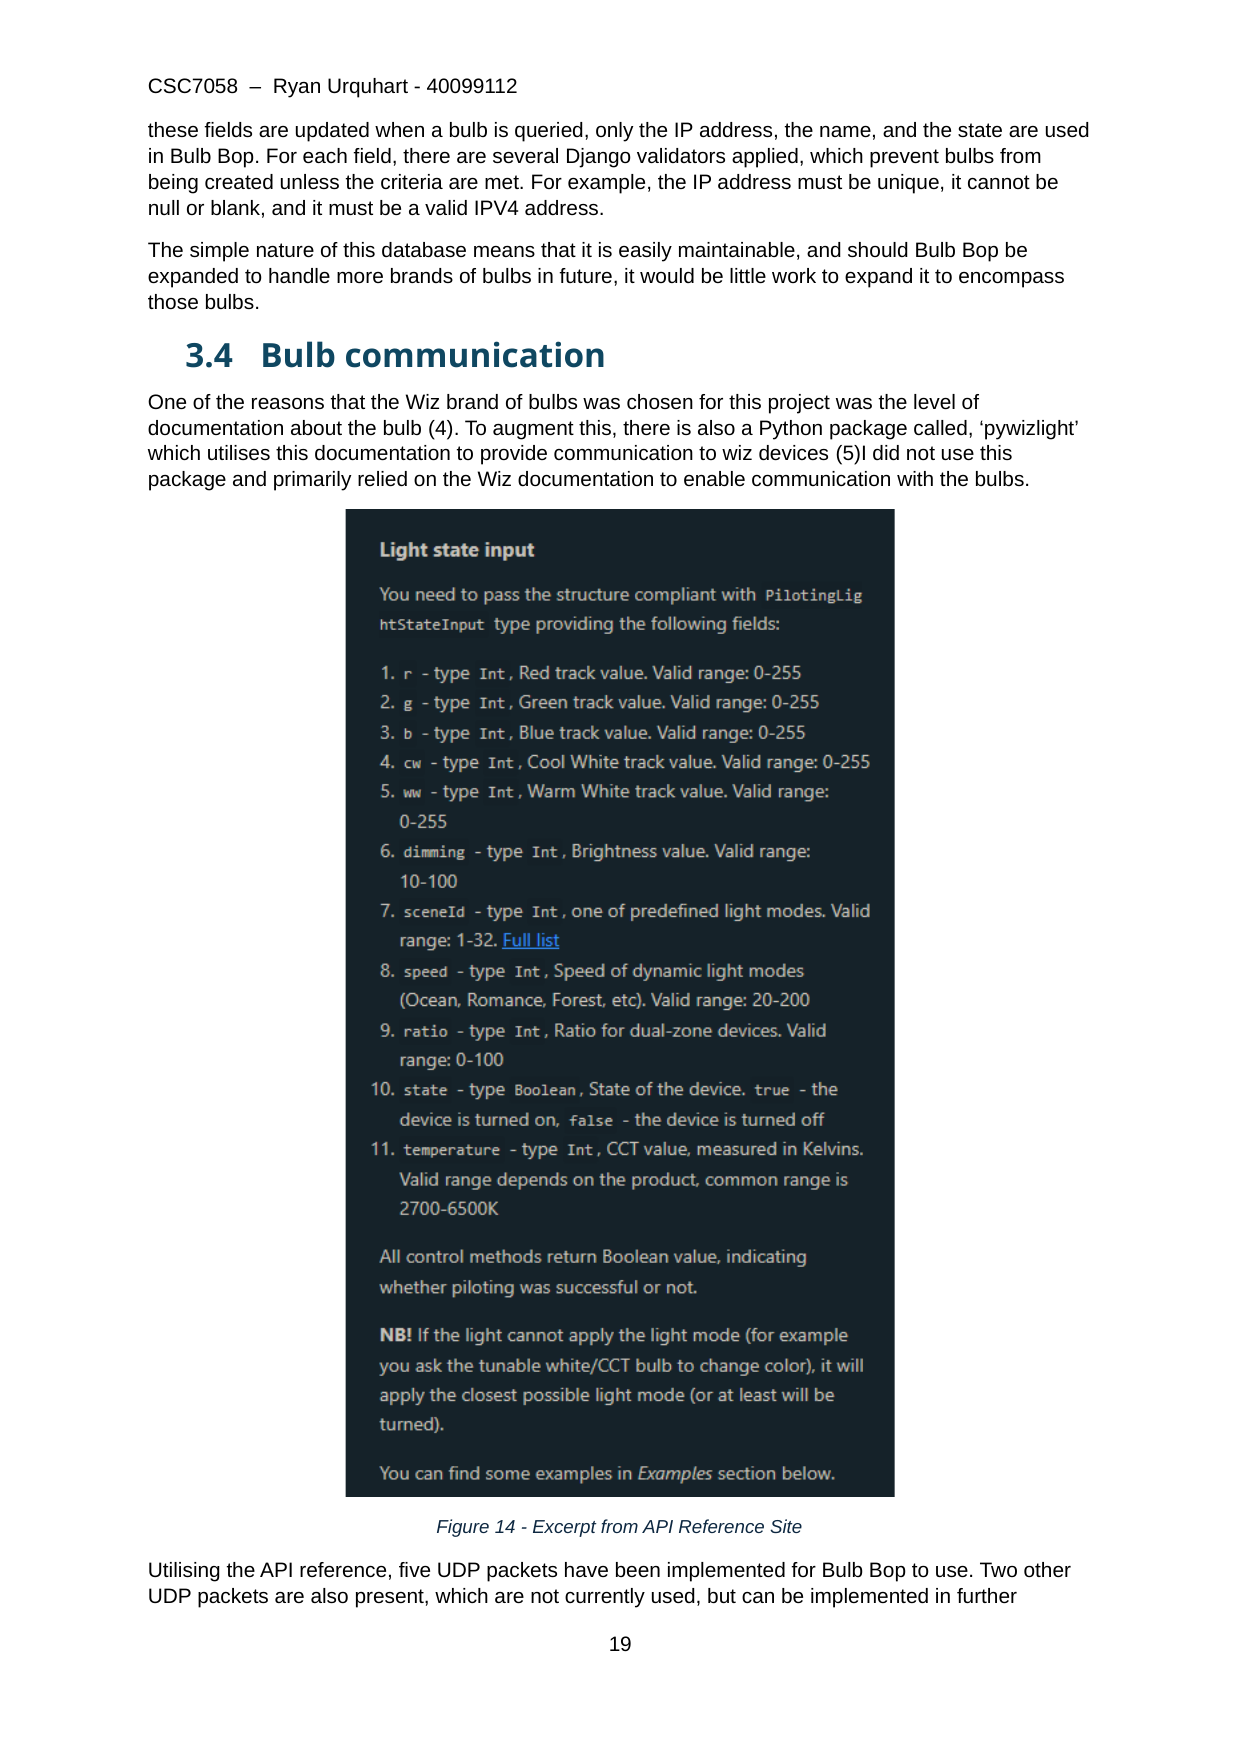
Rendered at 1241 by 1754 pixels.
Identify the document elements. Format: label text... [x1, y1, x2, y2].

text Figure 14 - Excerpt from API Reference Site [148, 1516, 1092, 1537]
picture [345, 509, 895, 1497]
text The simple nature of this database means that it is easily maintainable, and should Bulb Bop be expanded to handle more brands of bulbs in future, it would be little work to expand it to encompass those bulbs. [148, 238, 1092, 314]
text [148, 118, 1092, 219]
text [148, 1558, 1092, 1608]
text One of the reasons that the Wiz brand of bulbs was chosen for this project was the level of documentation about the bulb (4). To augment this, there is also a Python package called, ‘pywizlight’ which utilises this documentation to provide communication to wiz devices (5)I did not use this package and primarily relied on the Wiz documentation to enable communication with the bulbs. [148, 389, 1092, 491]
subtitle Bulb communication [185, 332, 1092, 378]
